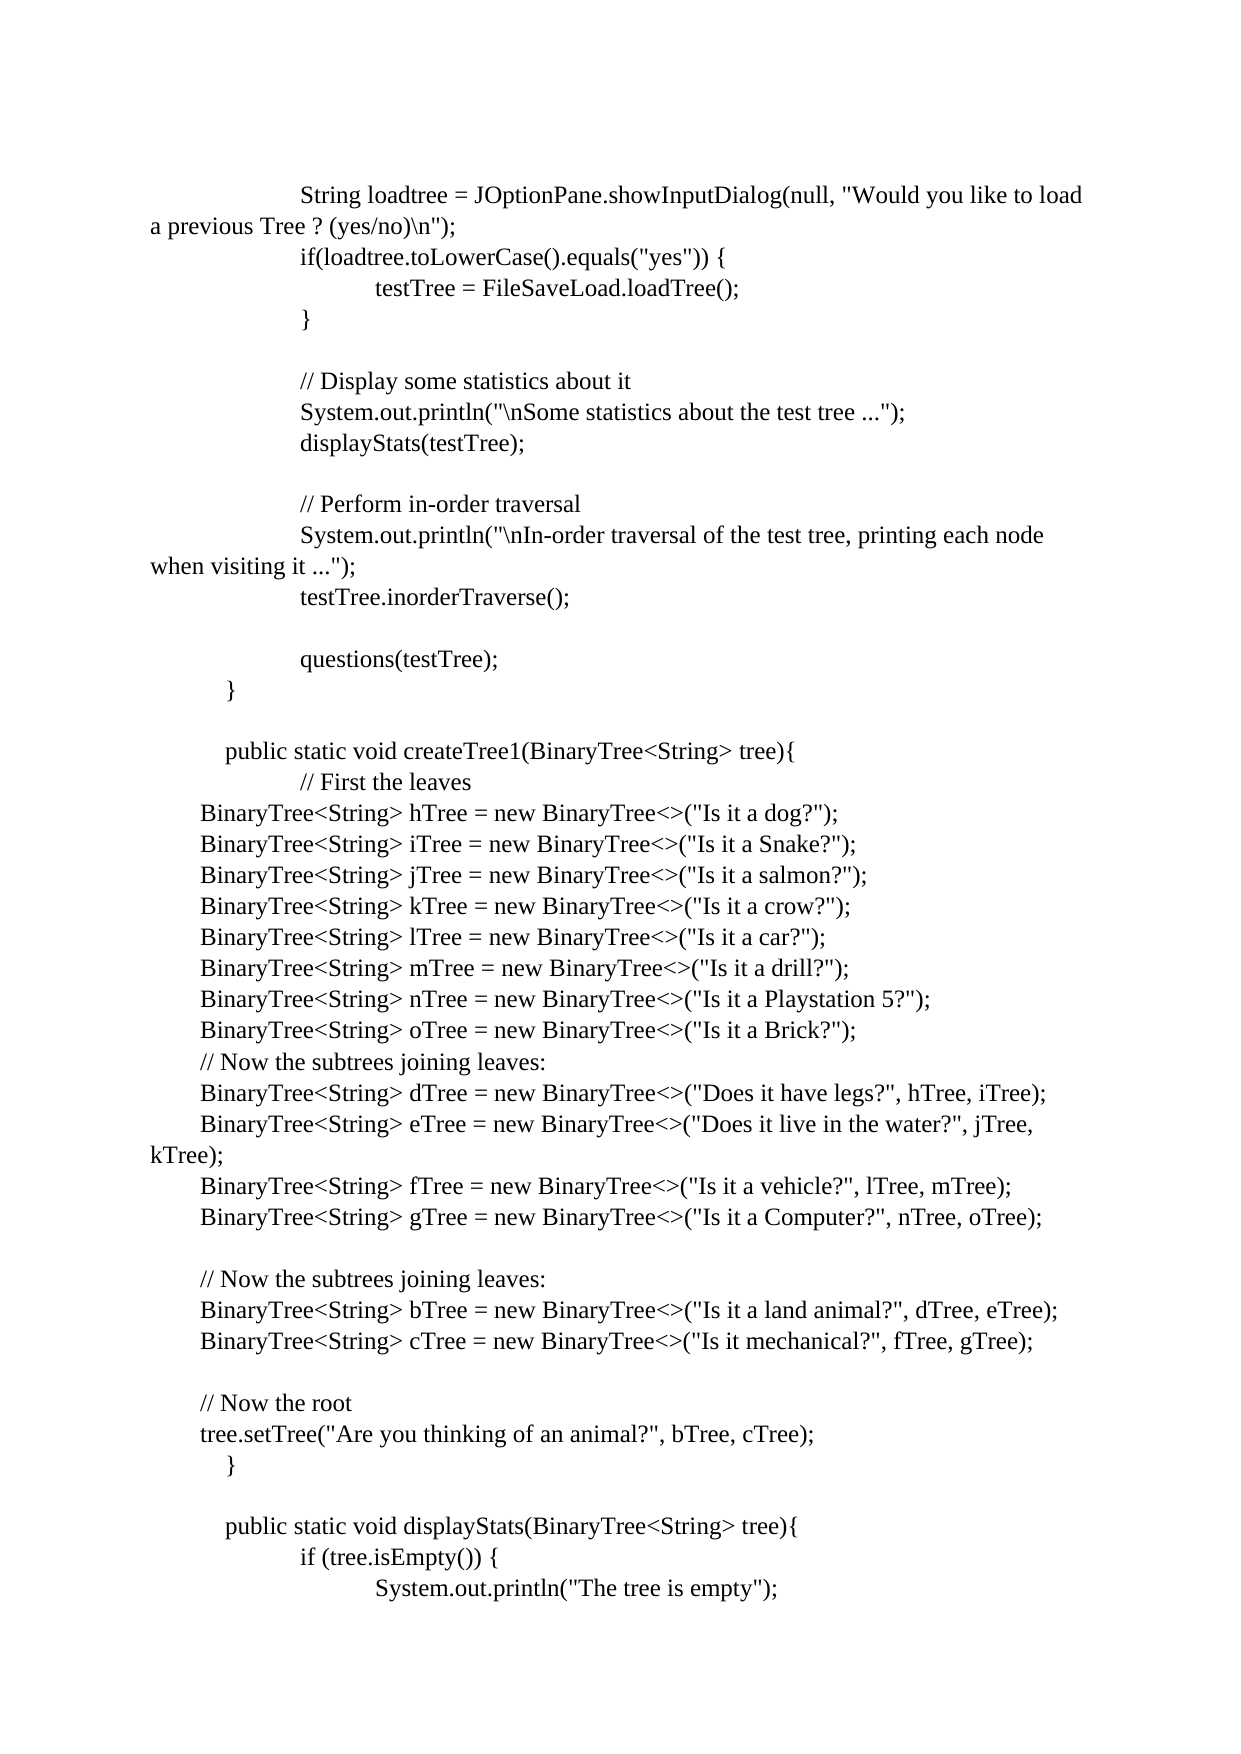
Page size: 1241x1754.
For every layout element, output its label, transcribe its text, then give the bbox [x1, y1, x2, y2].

text testTree = FileSaveLoad.loadTree(); [150, 273, 1090, 302]
text BinaryTree<String> mTree = new BinaryTree<>("Is it a drill?"); [150, 953, 1090, 982]
text BinaryTree<String> cTree = new BinaryTree<>("Is it mechanical?", fTree, gTree); [150, 1326, 1090, 1355]
text BinaryTree<String> hTree = new BinaryTree<>("Is it a dog?"); [150, 798, 1090, 827]
text if (tree.isEmpty()) { [150, 1542, 1090, 1571]
text // Now the subtrees joining leaves: [150, 1264, 1090, 1293]
text questions(testTree); [150, 644, 1090, 672]
text BinaryTree<String> bTree = new BinaryTree<>("Is it a land animal?", dTree, eTree); [150, 1295, 1090, 1324]
text BinaryTree<String> eTree = new BinaryTree<>("Does it live in the water?", jTree, kTree); [150, 1109, 1090, 1168]
text if(loadtree.toLowerCase().equals("yes")) { [150, 242, 1090, 271]
text String loadtree = JOptionPane.showInputDialog(null, "Would you like to load a previous Tree ? (yes/no)\n"); [150, 180, 1090, 240]
text BinaryTree<String> gTree = new BinaryTree<>("Is it a Computer?", nTree, oTree); [150, 1202, 1090, 1231]
text // Now the root [150, 1388, 1090, 1417]
text BinaryTree<String> nTree = new BinaryTree<>("Is it a Playstation 5?"); [150, 984, 1090, 1013]
text } [150, 675, 1090, 703]
text BinaryTree<String> lTree = new BinaryTree<>("Is it a car?"); [150, 922, 1090, 951]
text BinaryTree<String> jTree = new BinaryTree<>("Is it a salmon?"); [150, 860, 1090, 889]
text public static void createTree1(BinaryTree<String> tree){ [150, 736, 1090, 765]
text BinaryTree<String> kTree = new BinaryTree<>("Is it a crow?"); [150, 891, 1090, 920]
text System.out.println("\nSome statistics about the test tree ..."); [150, 397, 1090, 426]
text public static void displayStats(BinaryTree<String> tree){ [150, 1511, 1090, 1540]
text tree.setTree("Are you thinking of an animal?", bTree, cTree); [150, 1419, 1090, 1448]
text } [150, 1450, 1090, 1479]
text // First the leaves [150, 767, 1090, 796]
text BinaryTree<String> fTree = new BinaryTree<>("Is it a vehicle?", lTree, mTree); [150, 1171, 1090, 1199]
text System.out.println("\nIn-order traversal of the test tree, printing each node when visiting it ..."); [150, 520, 1090, 580]
text BinaryTree<String> oTree = new BinaryTree<>("Is it a Brick?"); [150, 1016, 1090, 1044]
text System.out.println("The tree is empty"); [150, 1573, 1090, 1602]
text } [150, 304, 1090, 333]
text BinaryTree<String> iTree = new BinaryTree<>("Is it a Snake?"); [150, 829, 1090, 858]
text BinaryTree<String> dTree = new BinaryTree<>("Does it have legs?", hTree, iTree); [150, 1078, 1090, 1106]
text testTree.inorderTraverse(); [150, 582, 1090, 611]
text // Display some statistics about it [150, 366, 1090, 394]
text // Now the subtrees joining leaves: [150, 1047, 1090, 1075]
text displayStats(testTree); [150, 428, 1090, 457]
text // Perform in-order traversal [150, 489, 1090, 518]
